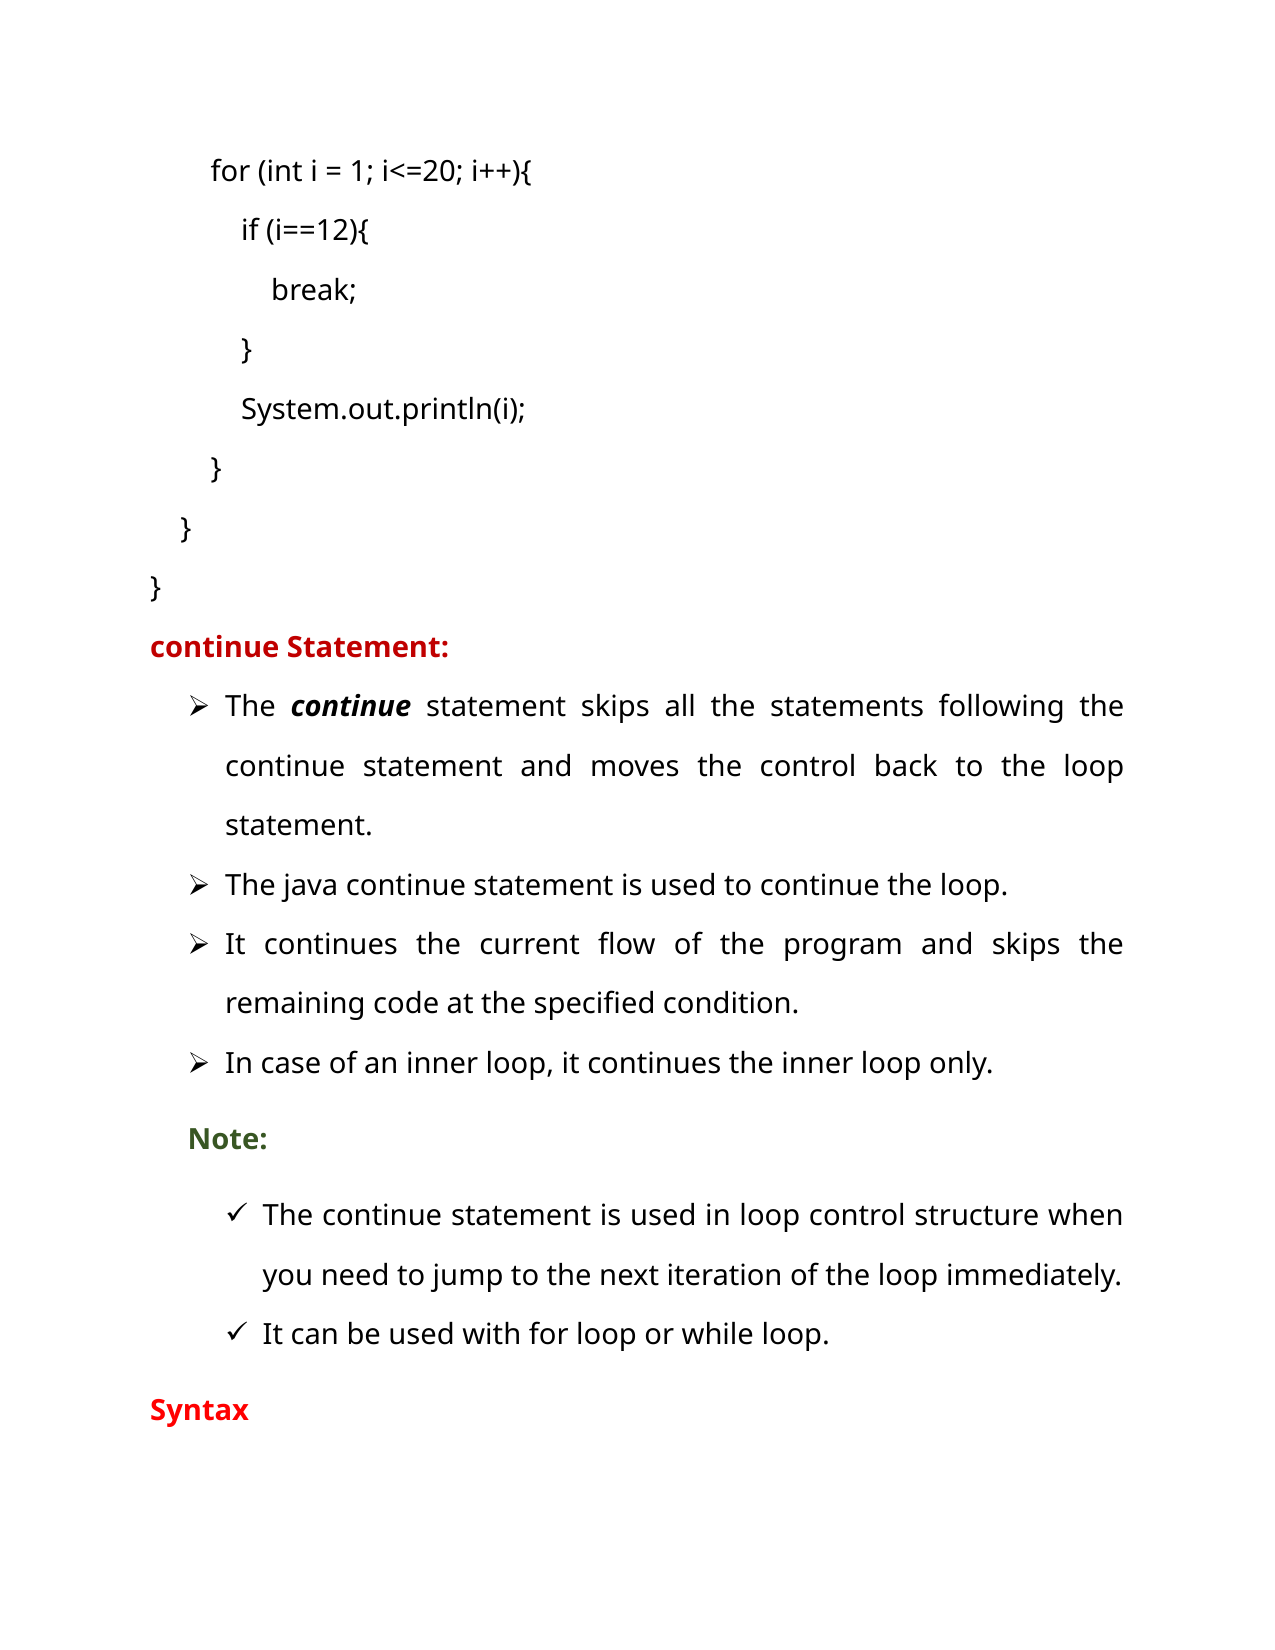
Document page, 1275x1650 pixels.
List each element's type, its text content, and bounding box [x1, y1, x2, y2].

list The continue statement is used in loop control structure when you need to jump to the next iteration of the loop immediately. [225, 1194, 1125, 1294]
text Note: [187, 1118, 1125, 1158]
list It can be used with for loop or while loop. [225, 1313, 1125, 1353]
text Syntax [150, 1389, 1125, 1429]
text continue Statement: [150, 626, 1125, 666]
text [150, 150, 1125, 606]
list It continues the current flow of the program and skips the remaining code at the specified condition. [187, 923, 1125, 1022]
list The java continue statement is used to continue the loop. [187, 864, 1125, 903]
list The continue statement skips all the statements following the continue statement and moves the control back to the loop statement. [187, 685, 1125, 844]
list In case of an inner loop, it continues the inner loop only. [187, 1042, 1125, 1082]
